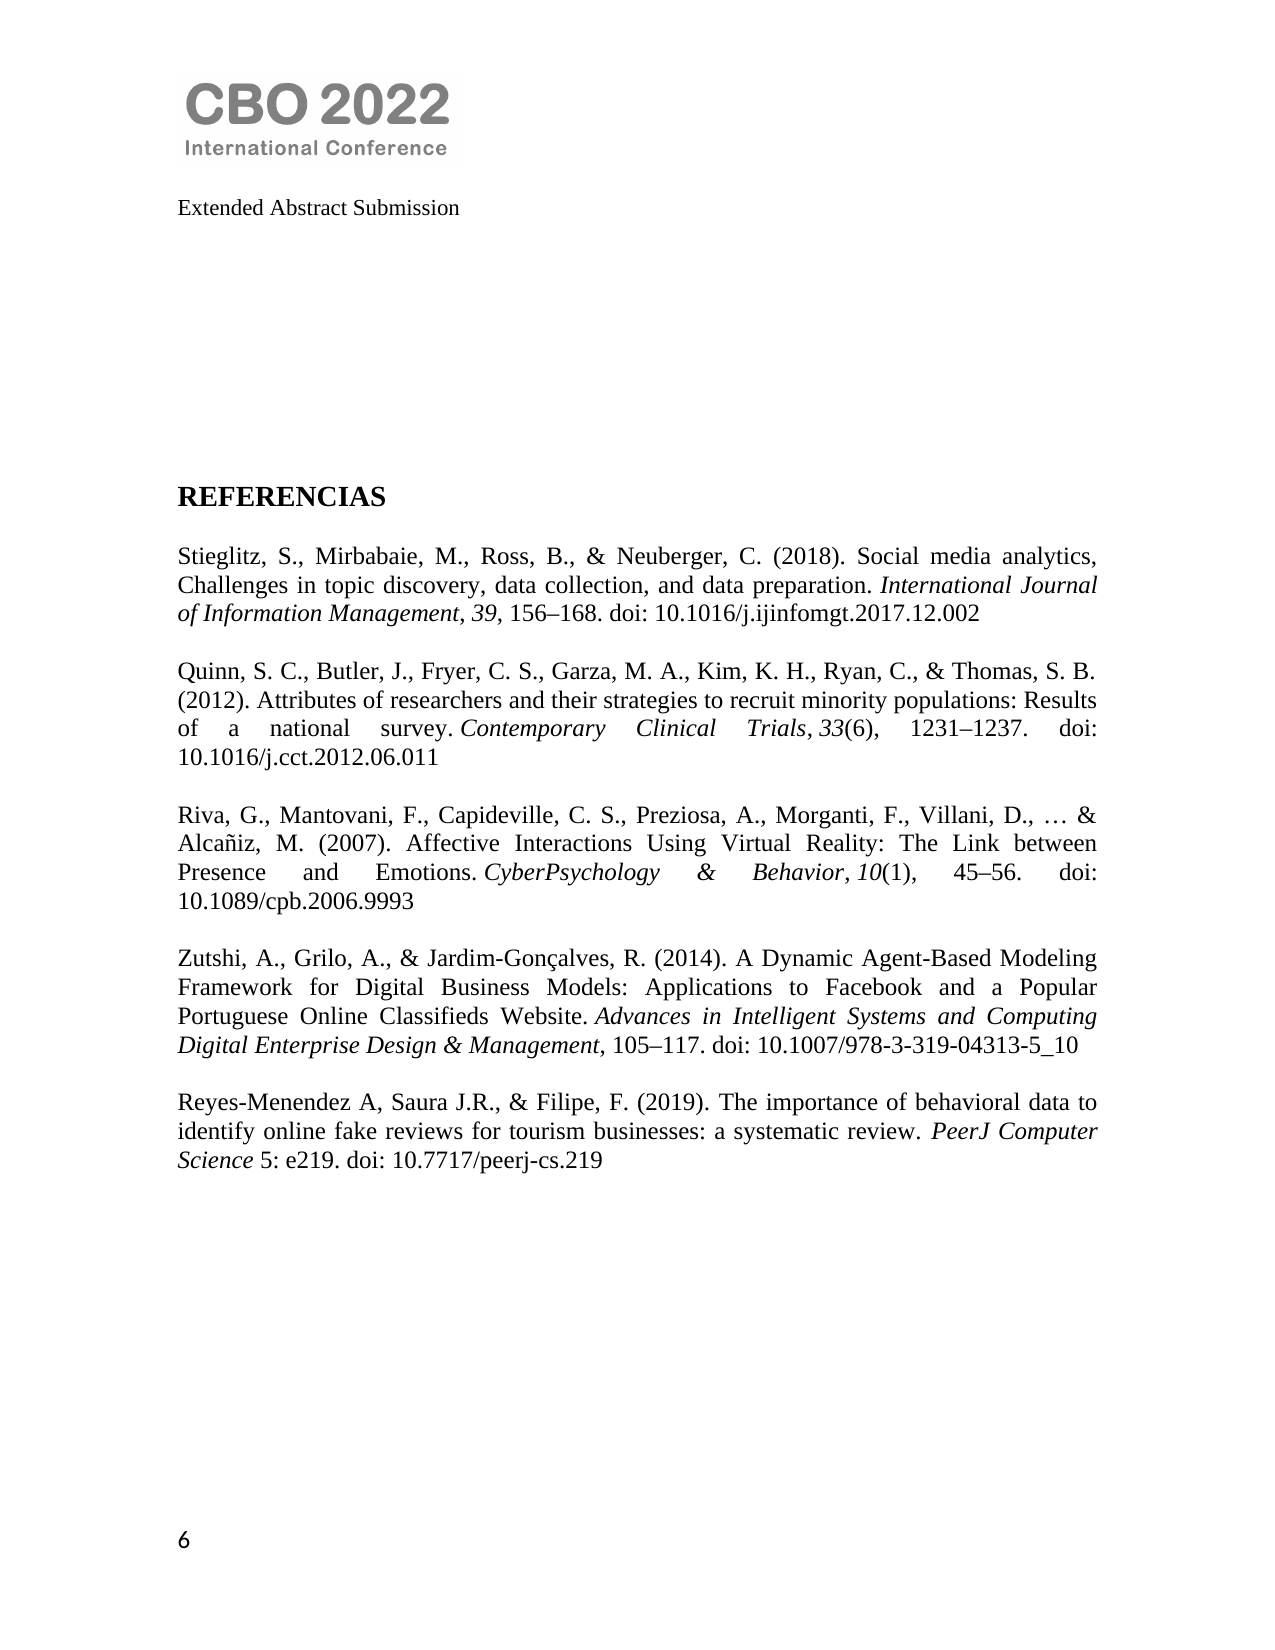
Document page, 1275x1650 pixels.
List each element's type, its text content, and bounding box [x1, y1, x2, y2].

text Zutshi, A., Grilo, A., & Jardim-Gonçalves, R. (2014). A Dynamic Agent-Based Modeling Framework for Digital Business Models: Applications to Facebook and a Popular Portuguese Online Classifieds Website. Advances in Intelligent Systems and Computing Digital Enterprise Design & Management, 105–117. doi: 10.1007/978-3-319-04313-5_10 [177, 943, 1098, 1058]
text Quinn, S. C., Butler, J., Fryer, C. S., Garza, M. A., Kim, K. H., Ryan, C., & Thomas, S. B. (2012). Attributes of researchers and their strategies to recruit minority populations: Results of a national survey. Contemporary Clinical Trials, 33(6), 1231–1237. doi: 10.1016/j.cct.2012.06.011 [177, 656, 1098, 771]
text Stieglitz, S., Mirbabaie, M., Ross, B., & Neuberger, C. (2018). Social media analytics, Challenges in topic discovery, data collection, and data preparation. International Journal of Information Management, 39, 156–168. doi: 10.1016/j.ijinfomgt.2017.12.002 [177, 541, 1098, 627]
text Reyes-Menendez A, Saura J.R., & Filipe, F. (2019). The importance of behavioral data to identify online fake reviews for tourism businesses: a systematic review. PeerJ Computer Science 5: e219. doi: 10.7717/peerj-cs.219 [177, 1087, 1098, 1173]
text REFERENCIAS [177, 479, 1098, 512]
picture [177, 73, 460, 168]
text Riva, G., Mantovani, F., Capideville, C. S., Preziosa, A., Morganti, F., Villani, D., … & Alcañiz, M. (2007). Affective Interactions Using Virtual Reality: The Link between Presence and Emotions. CyberPsychology & Behavior, 10(1), 45–56. doi: 10.1089/cpb.2006.9993 [177, 800, 1098, 915]
